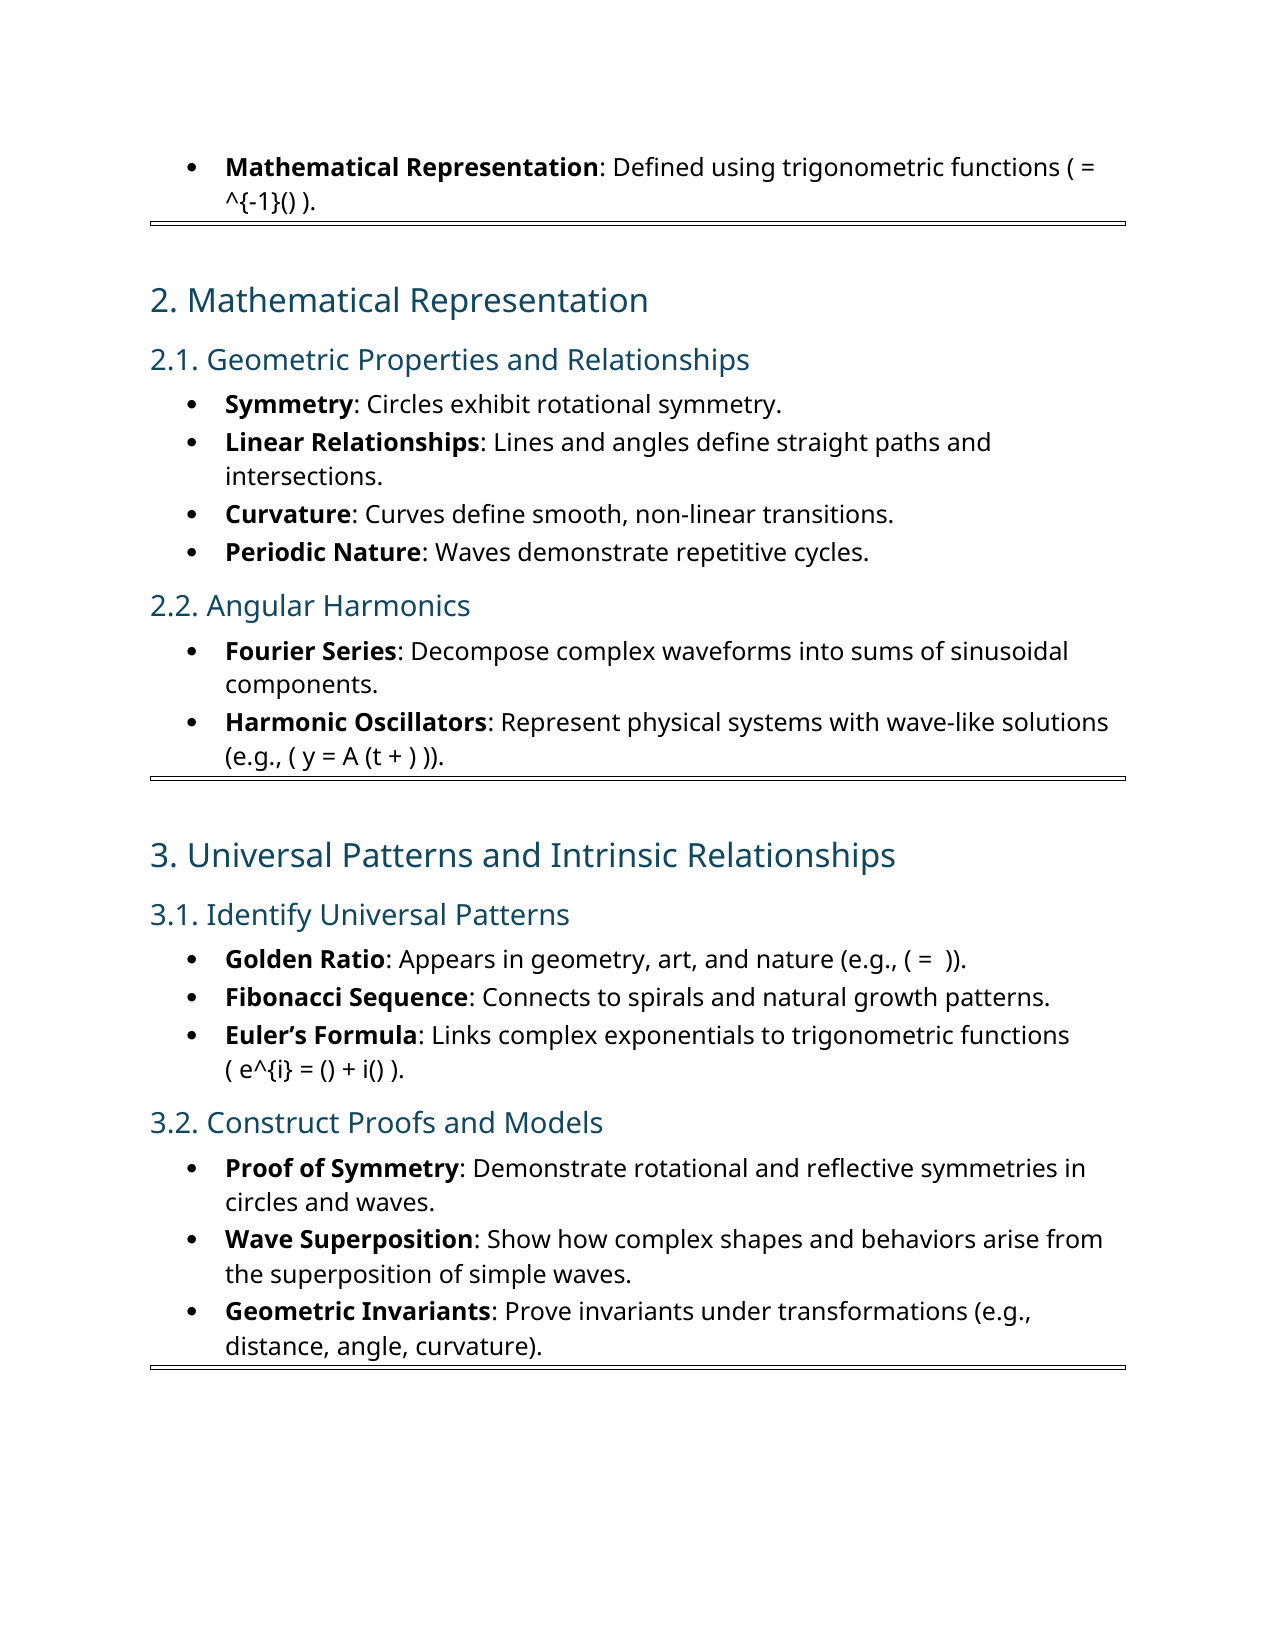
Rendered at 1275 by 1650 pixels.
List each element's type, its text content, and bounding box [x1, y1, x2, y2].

list Geometric Invariants: Prove invariants under transformations (e.g., distance, angle, curvature). [187, 1294, 1125, 1362]
list Mathematical Representation: Defined using trigonometric functions ( = ^{-1}() ). [187, 150, 1125, 218]
subtitle 3.2. Construct Proofs and Models [150, 1102, 1125, 1142]
list Linear Relationships: Lines and angles define straight paths and intersections. [187, 425, 1125, 493]
list Fibonacci Sequence: Connects to spirals and natural growth patterns. [187, 980, 1125, 1014]
subtitle 2.2. Angular Harmonics [150, 585, 1125, 625]
subtitle 3.1. Identify Universal Patterns [150, 894, 1125, 933]
list Fourier Series: Decompose complex waveforms into sums of sinusoidal components. [187, 633, 1125, 701]
list Curvature: Curves define smooth, non-linear transitions. [187, 497, 1125, 531]
subtitle 3. Universal Patterns and Intrinsic Relationships [150, 832, 1125, 877]
list Golden Ratio: Appears in geometry, art, and nature (e.g., ( = )). [187, 942, 1125, 976]
list Periodic Nature: Waves demonstrate repetitive cycles. [187, 534, 1125, 568]
subtitle 2. Mathematical Representation [150, 277, 1125, 322]
list Harmonic Oscillators: Represent physical systems with wave-like solutions (e.g., ( y = A (t + ) )). [187, 705, 1125, 773]
list Euler’s Formula: Links complex exponentials to trigonometric functions ( e^{i} = () + i() ). [187, 1017, 1125, 1086]
list Wave Superposition: Show how complex shapes and behaviors arise from the superposition of simple waves. [187, 1222, 1125, 1290]
subtitle 2.1. Geometric Properties and Relationships [150, 339, 1125, 378]
list Proof of Symmetry: Demonstrate rotational and reflective symmetries in circles and waves. [187, 1150, 1125, 1218]
list Symmetry: Circles exhibit rotational symmetry. [187, 387, 1125, 421]
